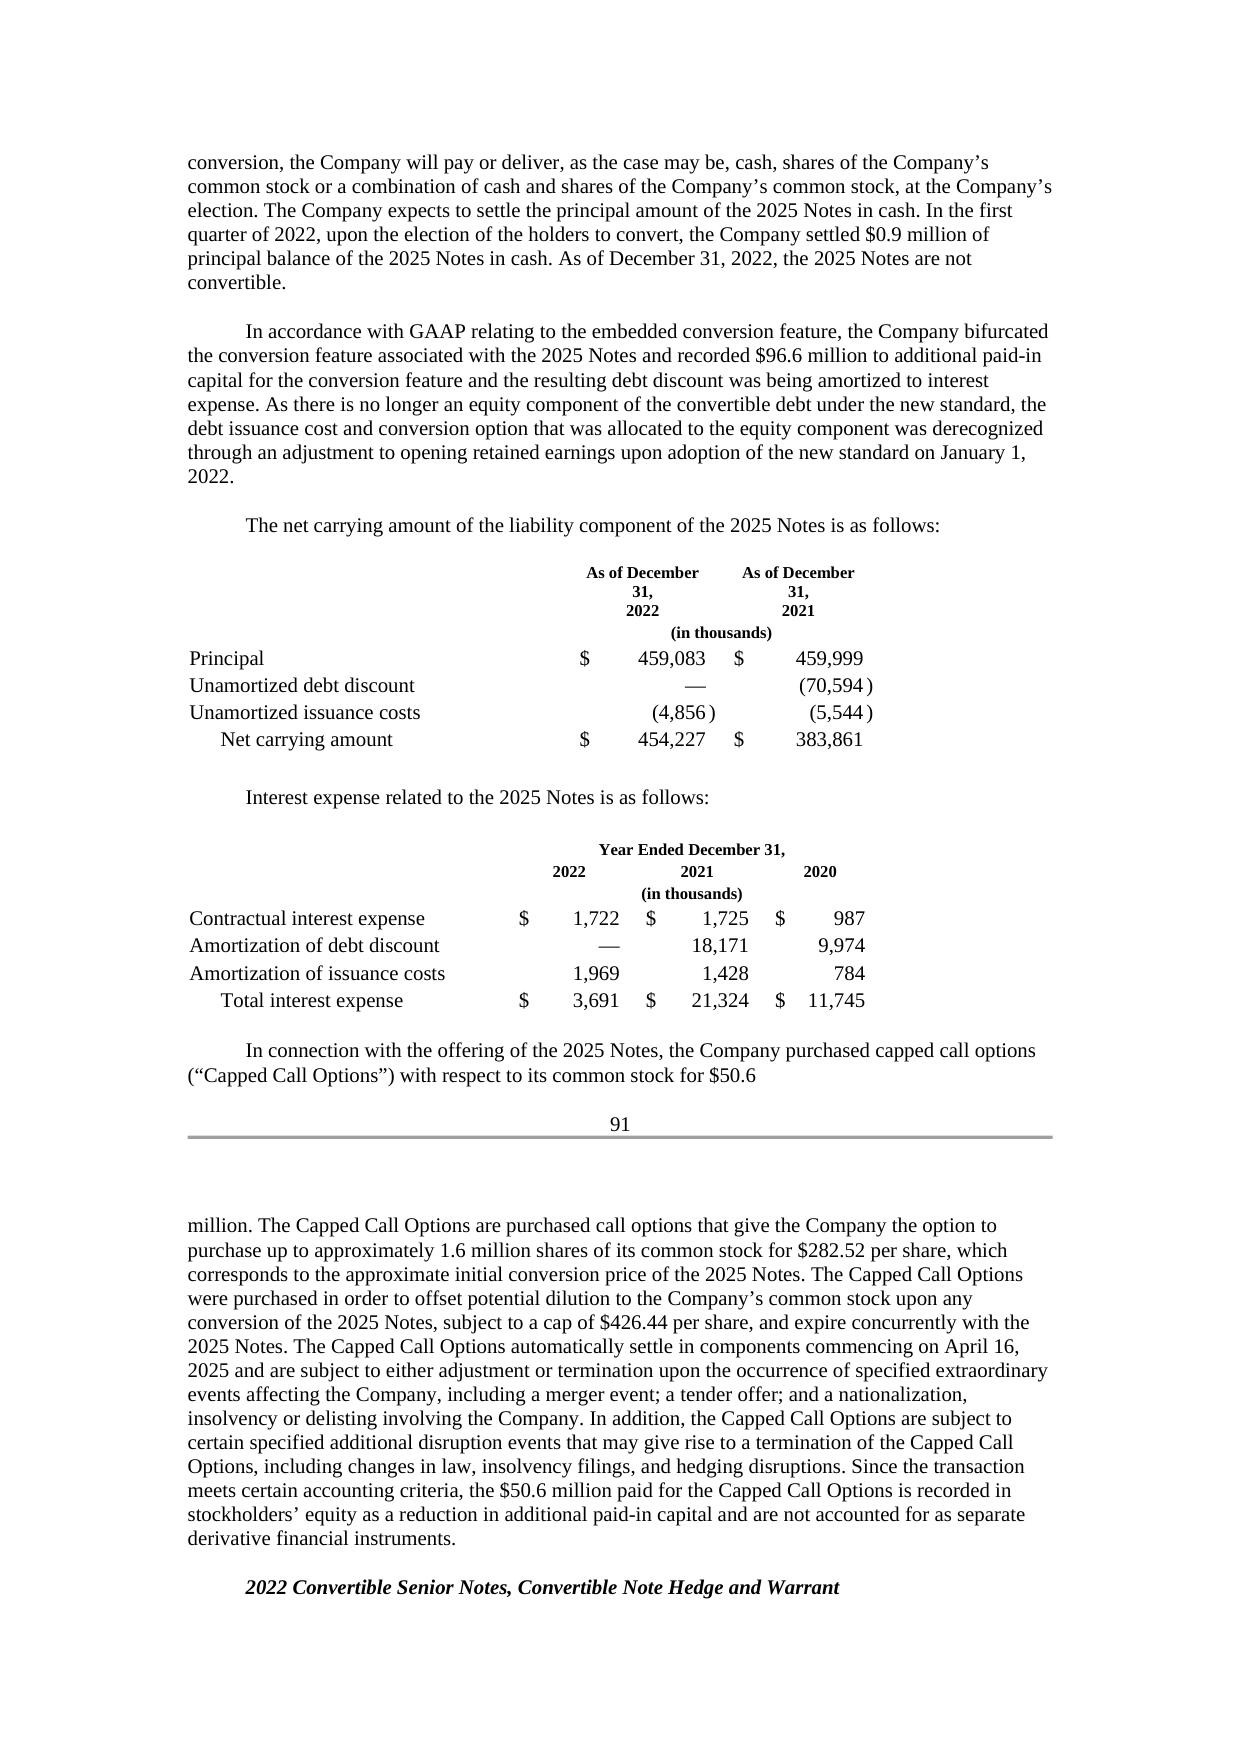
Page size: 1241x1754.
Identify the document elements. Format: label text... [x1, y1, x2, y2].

text In connection with the offering of the 2025 Notes, the Company purchased capped call options (“Capped Call Options”) with respect to its common stock for $50.6 [187, 1038, 1053, 1087]
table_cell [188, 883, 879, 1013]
text In accordance with GAAP relating to the embedded conversion feature, the Company bifurcated the conversion feature associated with the 2025 Notes and recorded $96.6 million to additional paid-in capital for the conversion feature and the resulting debt discount was being amortized to interest expense. As there is no longer an equity component of the convertible debt under the new standard, the debt issuance cost and conversion option that was allocated to the equity component was derecognized through an adjustment to opening retained earnings upon adoption of the new standard on January 1, 2022. [187, 319, 1053, 488]
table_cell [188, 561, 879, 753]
text Interest expense related to the 2025 Notes is as follows: [187, 785, 1053, 809]
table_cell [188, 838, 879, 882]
text million. The Capped Call Options are purchased call options that give the Company the option to purchase up to approximately 1.6 million shares of its common stock for $282.52 per share, which corresponds to the approximate initial conversion price of the 2025 Notes. The Capped Call Options were purchased in order to offset potential dilution to the Company’s common stock upon any conversion of the 2025 Notes, subject to a cap of $426.44 per share, and expire concurrently with the 2025 Notes. The Capped Call Options automatically settle in components commencing on April 16, 2025 and are subject to either adjustment or termination upon the occurrence of specified extraordinary events affecting the Company, including a merger event; a tender offer; and a nationalization, insolvency or delisting involving the Company. In addition, the Capped Call Options are subject to certain specified additional disruption events that may give rise to a termination of the Capped Call Options, including changes in law, insolvency filings, and hedging disruptions. Since the transaction meets certain accounting criteria, the $50.6 million paid for the Capped Call Options is recorded in stockholders’ equity as a reduction in additional paid-in capital and are not accounted for as separate derivative financial instruments. [187, 1213, 1053, 1550]
text 2022 Convertible Senior Notes, Convertible Note Hedge and Warrant [187, 1575, 1053, 1599]
text The net carrying amount of the liability component of the 2025 Notes is as follows: [187, 513, 1053, 561]
text 91 [187, 1112, 1053, 1135]
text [187, 150, 1053, 294]
